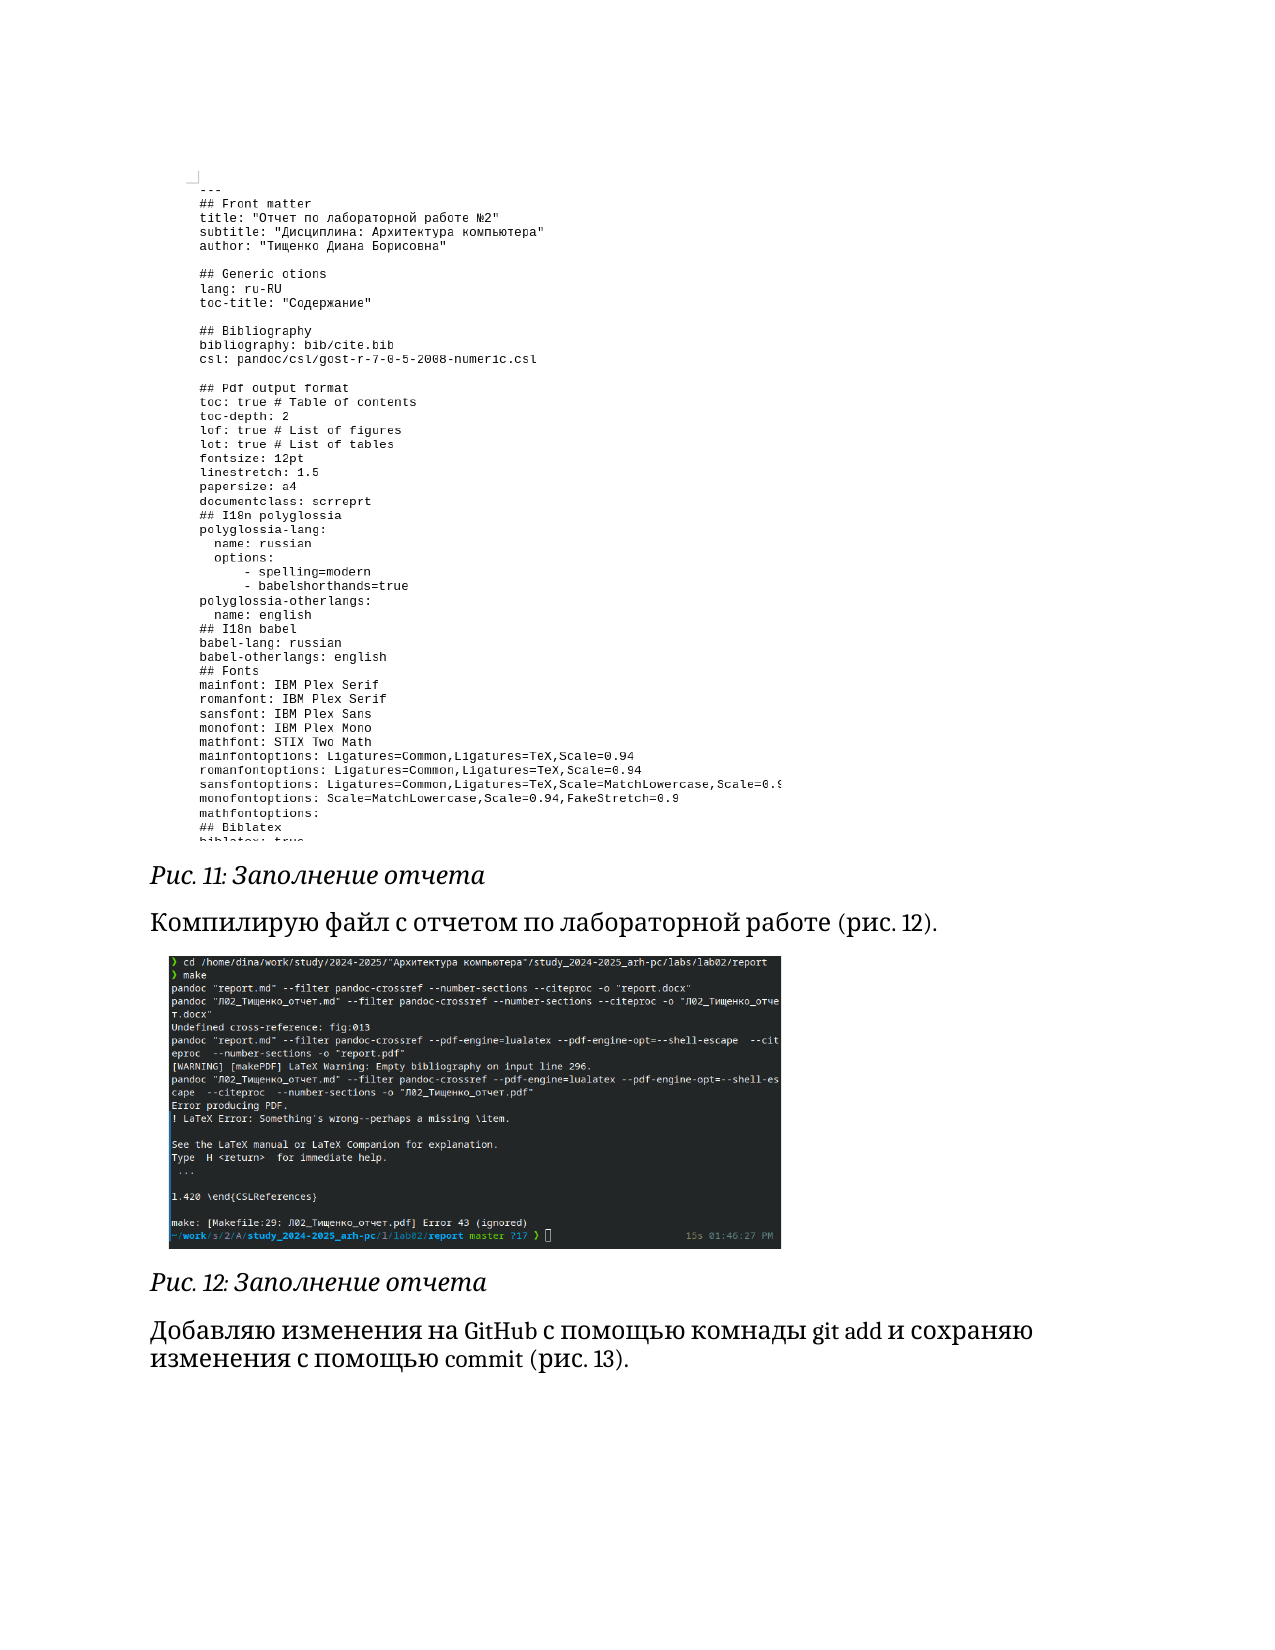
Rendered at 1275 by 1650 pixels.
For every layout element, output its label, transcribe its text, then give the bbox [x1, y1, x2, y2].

text Рис. 11: Заполнение отчета [150, 862, 1125, 891]
picture [168, 956, 782, 1249]
text Добавляю изменения на GitHub с помощью комнады git add и сохраняю изменения с помощью commit (рис. 13). [150, 1317, 1125, 1374]
text Рис. 12: Заполнение отчета [150, 1269, 1125, 1298]
picture [168, 150, 782, 841]
text Компилирую файл с отчетом по лабораторной работе (рис. 12). [150, 909, 1125, 938]
